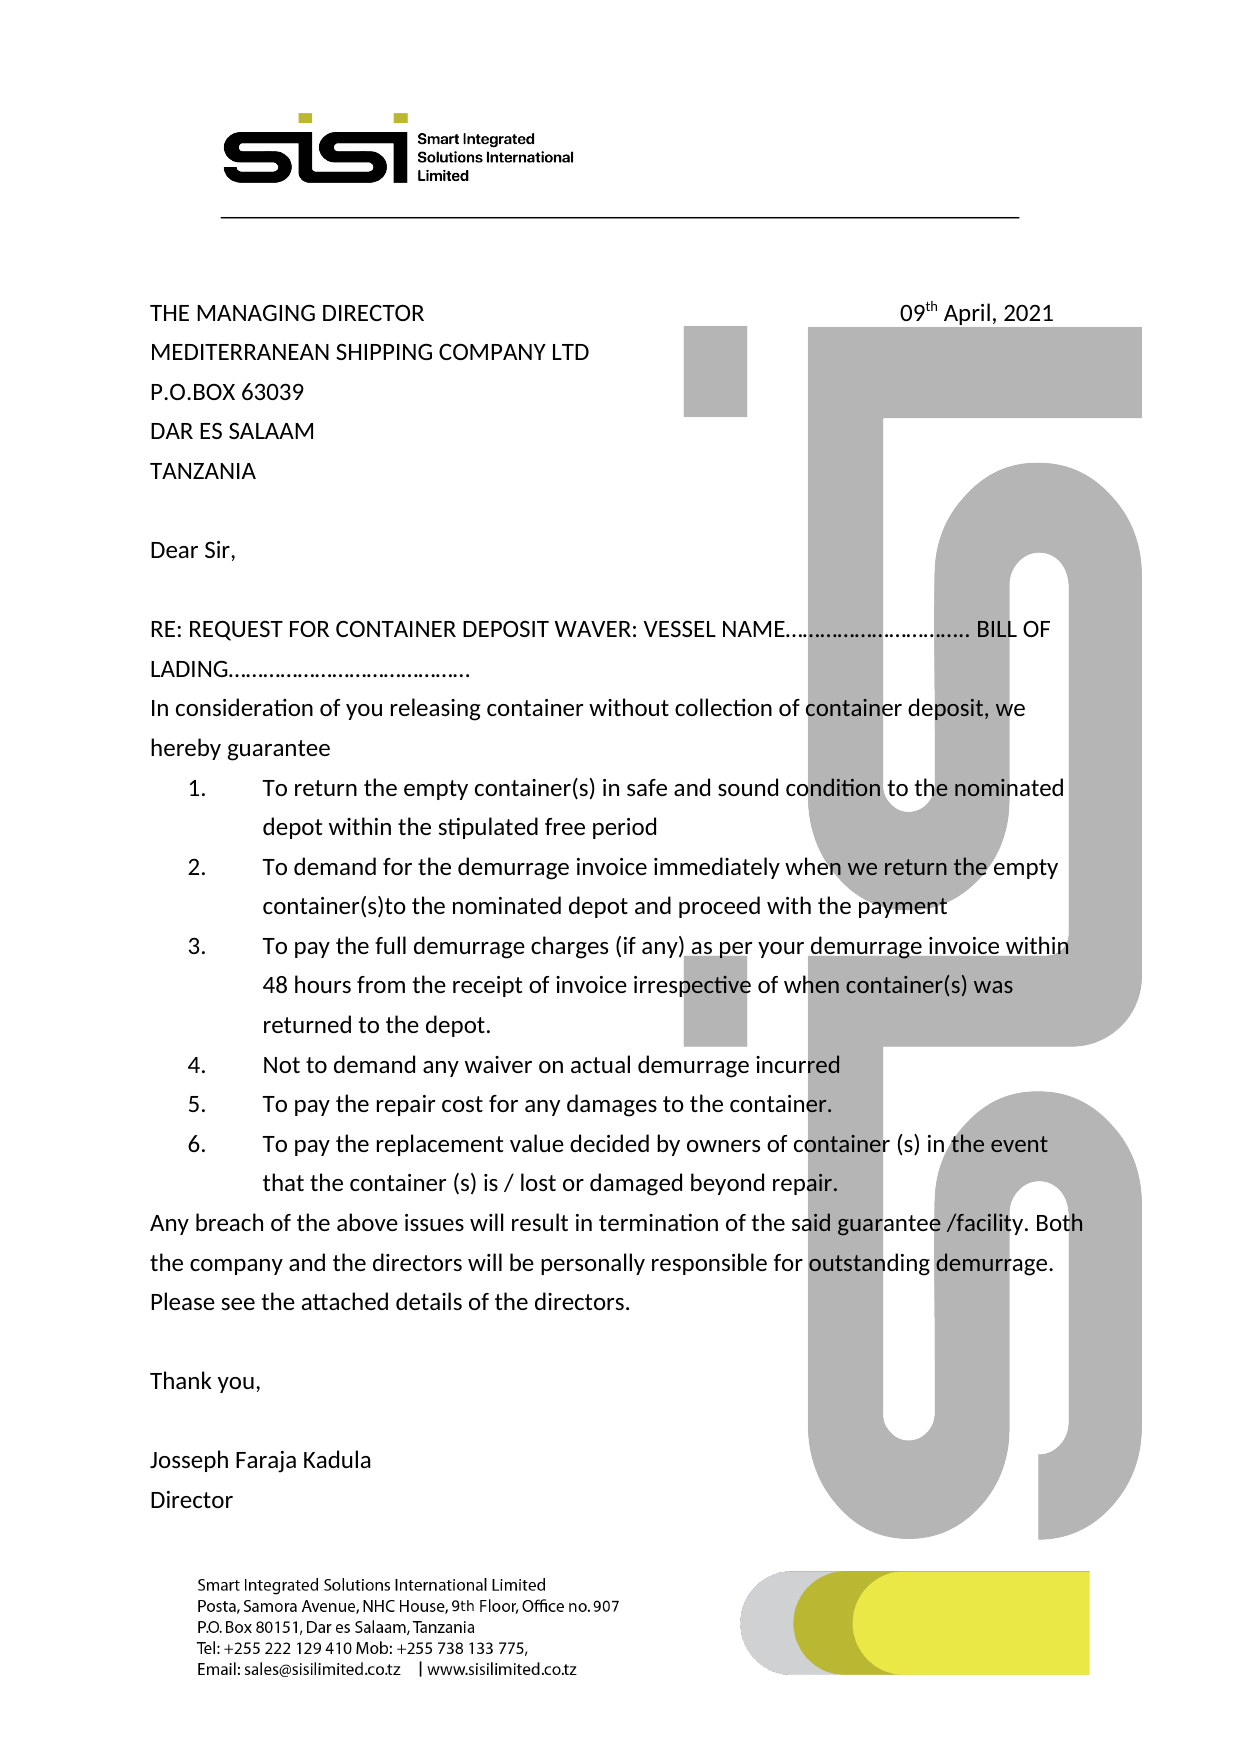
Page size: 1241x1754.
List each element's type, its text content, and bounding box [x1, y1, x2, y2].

text Josseph Faraja Kadula [150, 1444, 1090, 1475]
text Thank you, [150, 1365, 1090, 1396]
text Please see the attached details of the directors. [150, 1286, 1090, 1317]
text Director [150, 1484, 1090, 1515]
text MEDITERRANEAN SHIPPING COMPANY LTD [150, 336, 1090, 367]
text P.O.BOX 63039 [150, 376, 1090, 406]
text RE: REQUEST FOR CONTAINER DEPOSIT WAVER: VESSEL NAME………………………….. BILL OF LADING…………………………………… [150, 613, 1090, 683]
text In consideration of you releasing container without collection of container deposit, we hereby guarantee [150, 692, 1090, 763]
list Not to demand any waiver on actual demurrage incurred [187, 1049, 1090, 1079]
list To pay the repair cost for any damages to the container. [187, 1088, 1090, 1119]
text Any breach of the above issues will result in termination of the said guarantee /facility. Both the company and the directors will be personally responsible for outstanding demurrage. [150, 1207, 1090, 1277]
list To demand for the demurrage invoice immediately when we return the empty container(s)to the nominated depot and proceed with the payment [187, 851, 1090, 921]
text Dear Sir, [150, 534, 1090, 565]
text THE MANAGING DIRECTOR 09th April, 2021 [150, 297, 1090, 327]
list To pay the replacement value decided by owners of container (s) in the event that the container (s) is / lost or damaged beyond repair. [187, 1128, 1090, 1198]
list To return the empty container(s) in safe and sound condition to the nominated depot within the stipulated free period [187, 772, 1090, 842]
list To pay the full demurrage charges (if any) as per your demurrage invoice within 48 hours from the receipt of invoice irrespective of when container(s) was returned to the depot. [187, 930, 1090, 1040]
text DAR ES SALAAM [150, 415, 1090, 446]
picture [0, 73, 1241, 1681]
text TANZANIA [150, 455, 1090, 486]
